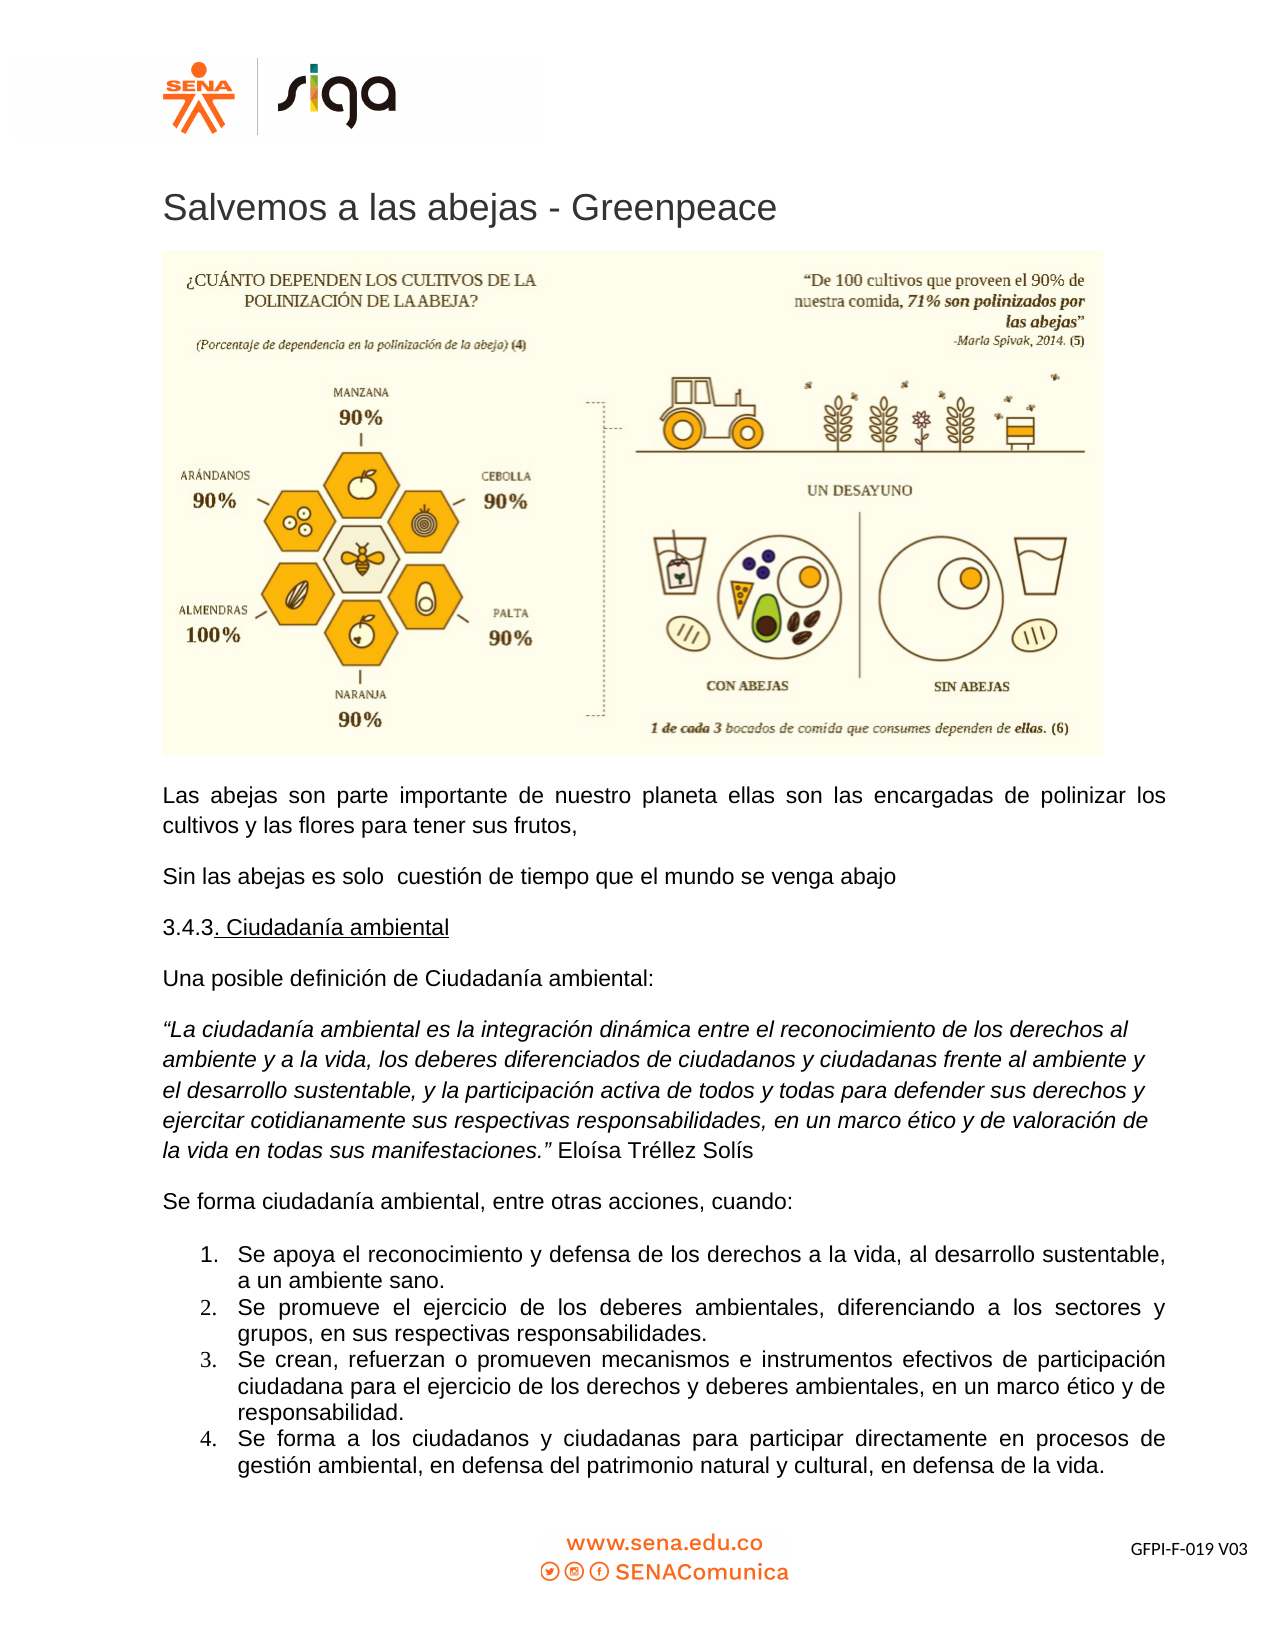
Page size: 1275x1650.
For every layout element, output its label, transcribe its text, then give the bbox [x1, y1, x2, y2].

subtitle Salvemos a las abejas - Greenpeace [162, 185, 1167, 228]
list Se crean, refuerzan o promueven mecanismos e instrumentos efectivos de participación ciudadana para el ejercicio de los derechos y deberes ambientales, en un marco ético y de responsabilidad. [200, 1346, 1167, 1425]
text Una posible definición de Ciudadanía ambiental: [162, 965, 1167, 991]
text Sin las abejas es solo cuestión de tiempo que el mundo se venga abajo [162, 863, 1167, 889]
list Se promueve el ejercicio de los deberes ambientales, diferenciando a los sectores y grupos, en sus respectivas responsabilidades. [200, 1293, 1167, 1346]
text Las abejas son parte importante de nuestro planeta ellas son las encargadas de polinizar los cultivos y las flores para tener sus frutos, [162, 782, 1167, 838]
list Se apoya el reconocimiento y defensa de los derechos a la vida, al desarrollo sustentable, a un ambiente sano. [200, 1241, 1167, 1293]
text Se forma ciudadanía ambiental, entre otras acciones, cuando: [162, 1188, 1167, 1214]
picture [162, 250, 1104, 757]
text 3.4.3. Ciudadanía ambiental [162, 914, 1167, 940]
list Se forma a los ciudadanos y ciudadanas para participar directamente en procesos de gestión ambiental, en defensa del patrimonio natural y cultural, en defensa de la vida. [200, 1425, 1167, 1478]
text “La ciudadanía ambiental es la integración dinámica entre el reconocimiento de los derechos al ambiente y a la vida, los deberes diferenciados de ciudadanos y ciudadanas frente al ambiente y el desarrollo sustentable, y la participación activa de todos y todas para defender sus derechos y ejercitar cotidianamente sus respectivas responsabilidades, en un marco ético y de valoración de la vida en todas sus manifestaciones.” Eloísa Tréllez Solís [162, 1016, 1167, 1163]
picture [540, 1531, 789, 1581]
picture [12, 54, 545, 140]
